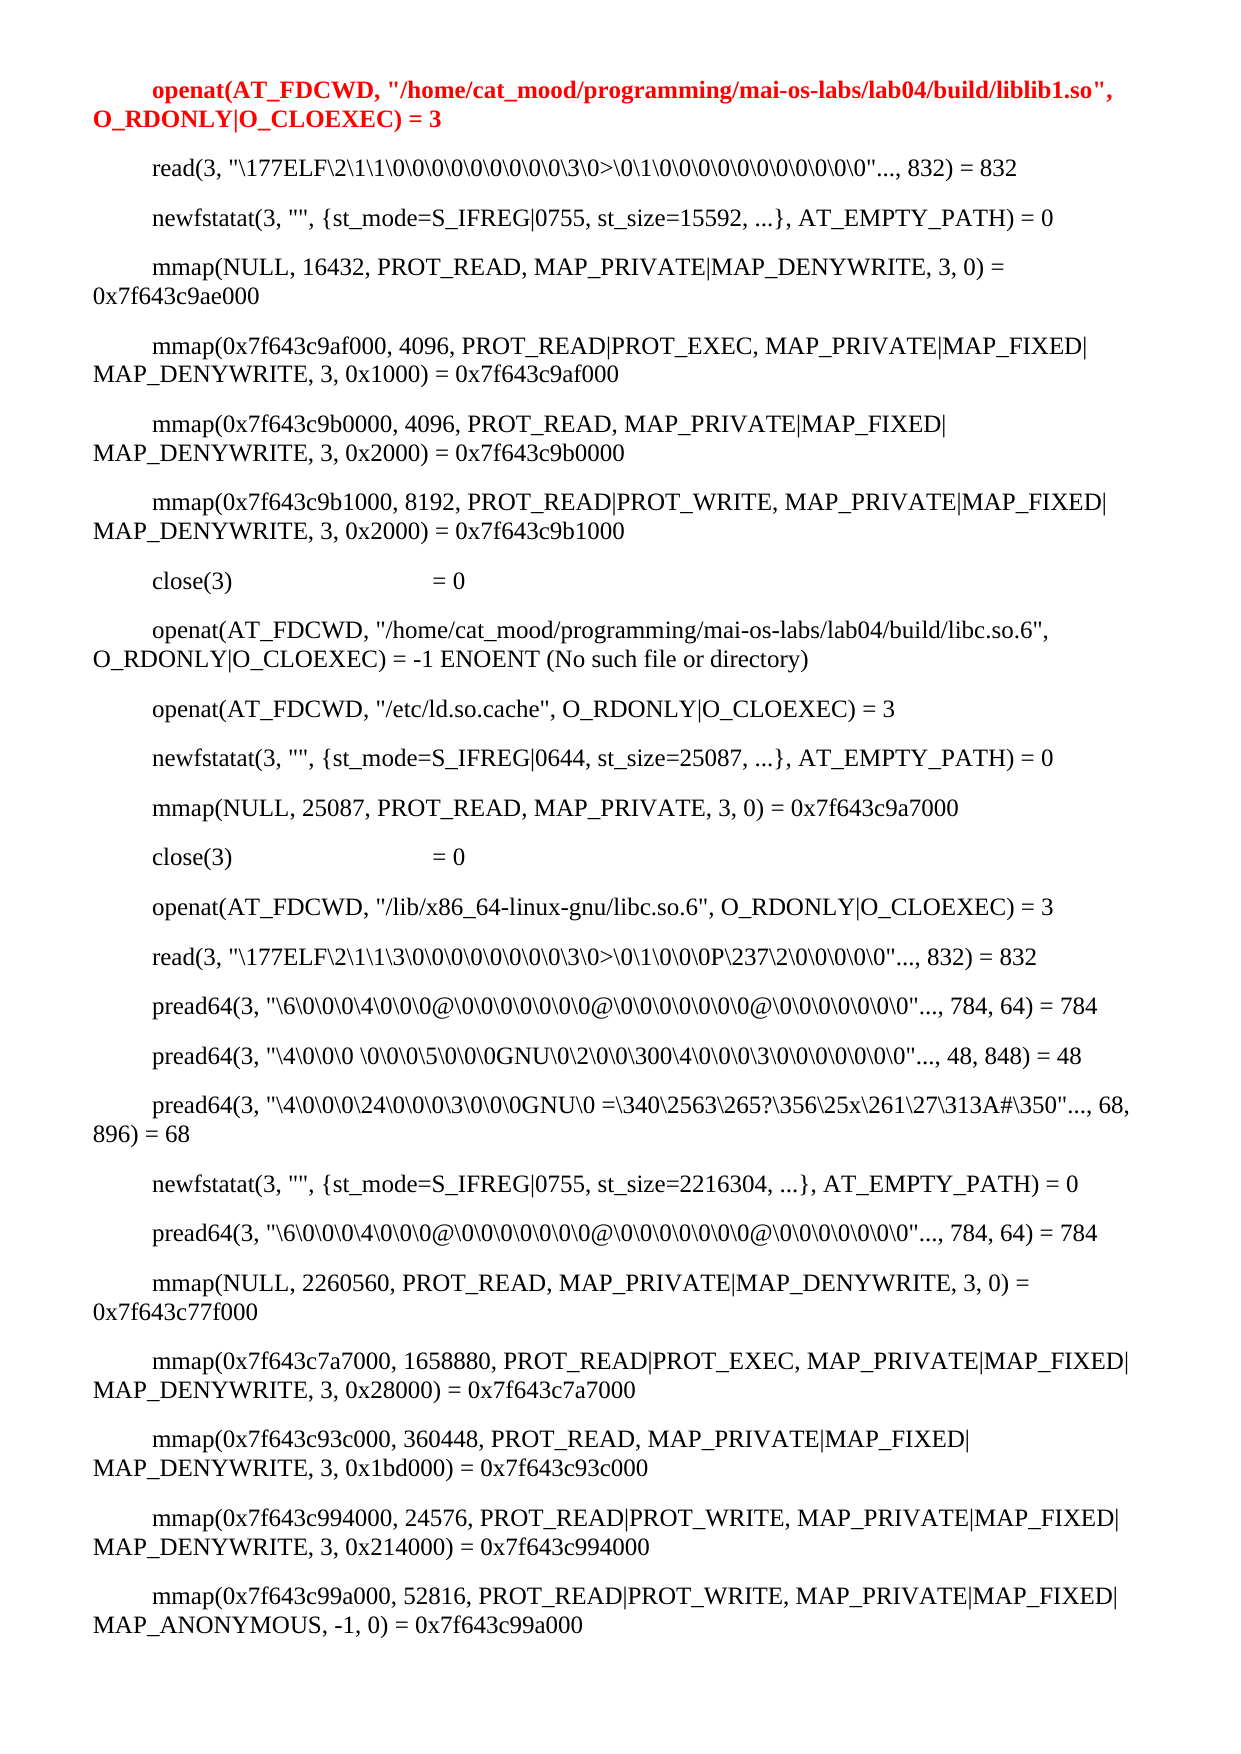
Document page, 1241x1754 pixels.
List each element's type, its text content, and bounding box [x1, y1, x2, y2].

text pread64(3, "\6\0\0\0\4\0\0\0@\0\0\0\0\0\0\0@\0\0\0\0\0\0\0@\0\0\0\0\0\0\0"..., 784, 64) = 784 [93, 1218, 1147, 1247]
text read(3, "\177ELF\2\1\1\0\0\0\0\0\0\0\0\0\3\0>\0\1\0\0\0\0\0\0\0\0\0\0\0"..., 832) = 832 [93, 153, 1147, 182]
text mmap(0x7f643c93c000, 360448, PROT_READ, MAP_PRIVATE|MAP_FIXED|MAP_DENYWRITE, 3, 0x1bd000) = 0x7f643c93c000 [93, 1424, 1147, 1482]
text newfstatat(3, "", {st_mode=S_IFREG|0644, st_size=25087, ...}, AT_EMPTY_PATH) = 0 [93, 743, 1147, 772]
text mmap(NULL, 25087, PROT_READ, MAP_PRIVATE, 3, 0) = 0x7f643c9a7000 [93, 793, 1147, 822]
text openat(AT_FDCWD, "/home/cat_mood/programming/mai-os-labs/lab04/build/liblib1.so", O_RDONLY|O_CLOEXEC) = 3 [93, 75, 1147, 132]
text pread64(3, "\6\0\0\0\4\0\0\0@\0\0\0\0\0\0\0@\0\0\0\0\0\0\0@\0\0\0\0\0\0\0"..., 784, 64) = 784 [93, 991, 1147, 1020]
text mmap(NULL, 16432, PROT_READ, MAP_PRIVATE|MAP_DENYWRITE, 3, 0) = 0x7f643c9ae000 [93, 252, 1147, 310]
text pread64(3, "\4\0\0\0\24\0\0\0\3\0\0\0GNU\0 =\340\2563\265?\356\25x\261\27\313A#\350"..., 68, 896) = 68 [93, 1090, 1147, 1148]
text pread64(3, "\4\0\0\0 \0\0\0\5\0\0\0GNU\0\2\0\0\300\4\0\0\0\3\0\0\0\0\0\0\0"..., 48, 848) = 48 [93, 1041, 1147, 1069]
text close(3) = 0 [93, 842, 1147, 871]
text openat(AT_FDCWD, "/home/cat_mood/programming/mai-os-labs/lab04/build/libc.so.6", O_RDONLY|O_CLOEXEC) = -1 ENOENT (No such file or directory) [93, 615, 1147, 673]
text mmap(0x7f643c7a7000, 1658880, PROT_READ|PROT_EXEC, MAP_PRIVATE|MAP_FIXED|MAP_DENYWRITE, 3, 0x28000) = 0x7f643c7a7000 [93, 1346, 1147, 1404]
text mmap(0x7f643c9b0000, 4096, PROT_READ, MAP_PRIVATE|MAP_FIXED|MAP_DENYWRITE, 3, 0x2000) = 0x7f643c9b0000 [93, 409, 1147, 467]
text read(3, "\177ELF\2\1\1\3\0\0\0\0\0\0\0\0\3\0>\0\1\0\0\0P\237\2\0\0\0\0\0"..., 832) = 832 [93, 942, 1147, 970]
text mmap(0x7f643c99a000, 52816, PROT_READ|PROT_WRITE, MAP_PRIVATE|MAP_FIXED|MAP_ANONYMOUS, -1, 0) = 0x7f643c99a000 [93, 1581, 1147, 1639]
text mmap(0x7f643c9af000, 4096, PROT_READ|PROT_EXEC, MAP_PRIVATE|MAP_FIXED|MAP_DENYWRITE, 3, 0x1000) = 0x7f643c9af000 [93, 331, 1147, 388]
text mmap(0x7f643c9b1000, 8192, PROT_READ|PROT_WRITE, MAP_PRIVATE|MAP_FIXED|MAP_DENYWRITE, 3, 0x2000) = 0x7f643c9b1000 [93, 487, 1147, 545]
text mmap(NULL, 2260560, PROT_READ, MAP_PRIVATE|MAP_DENYWRITE, 3, 0) = 0x7f643c77f000 [93, 1268, 1147, 1325]
text mmap(0x7f643c994000, 24576, PROT_READ|PROT_WRITE, MAP_PRIVATE|MAP_FIXED|MAP_DENYWRITE, 3, 0x214000) = 0x7f643c994000 [93, 1503, 1147, 1560]
text openat(AT_FDCWD, "/lib/x86_64-linux-gnu/libc.so.6", O_RDONLY|O_CLOEXEC) = 3 [93, 892, 1147, 921]
text newfstatat(3, "", {st_mode=S_IFREG|0755, st_size=15592, ...}, AT_EMPTY_PATH) = 0 [93, 203, 1147, 232]
text openat(AT_FDCWD, "/etc/ld.so.cache", O_RDONLY|O_CLOEXEC) = 3 [93, 694, 1147, 722]
text close(3) = 0 [93, 566, 1147, 594]
text newfstatat(3, "", {st_mode=S_IFREG|0755, st_size=2216304, ...}, AT_EMPTY_PATH) = 0 [93, 1169, 1147, 1197]
